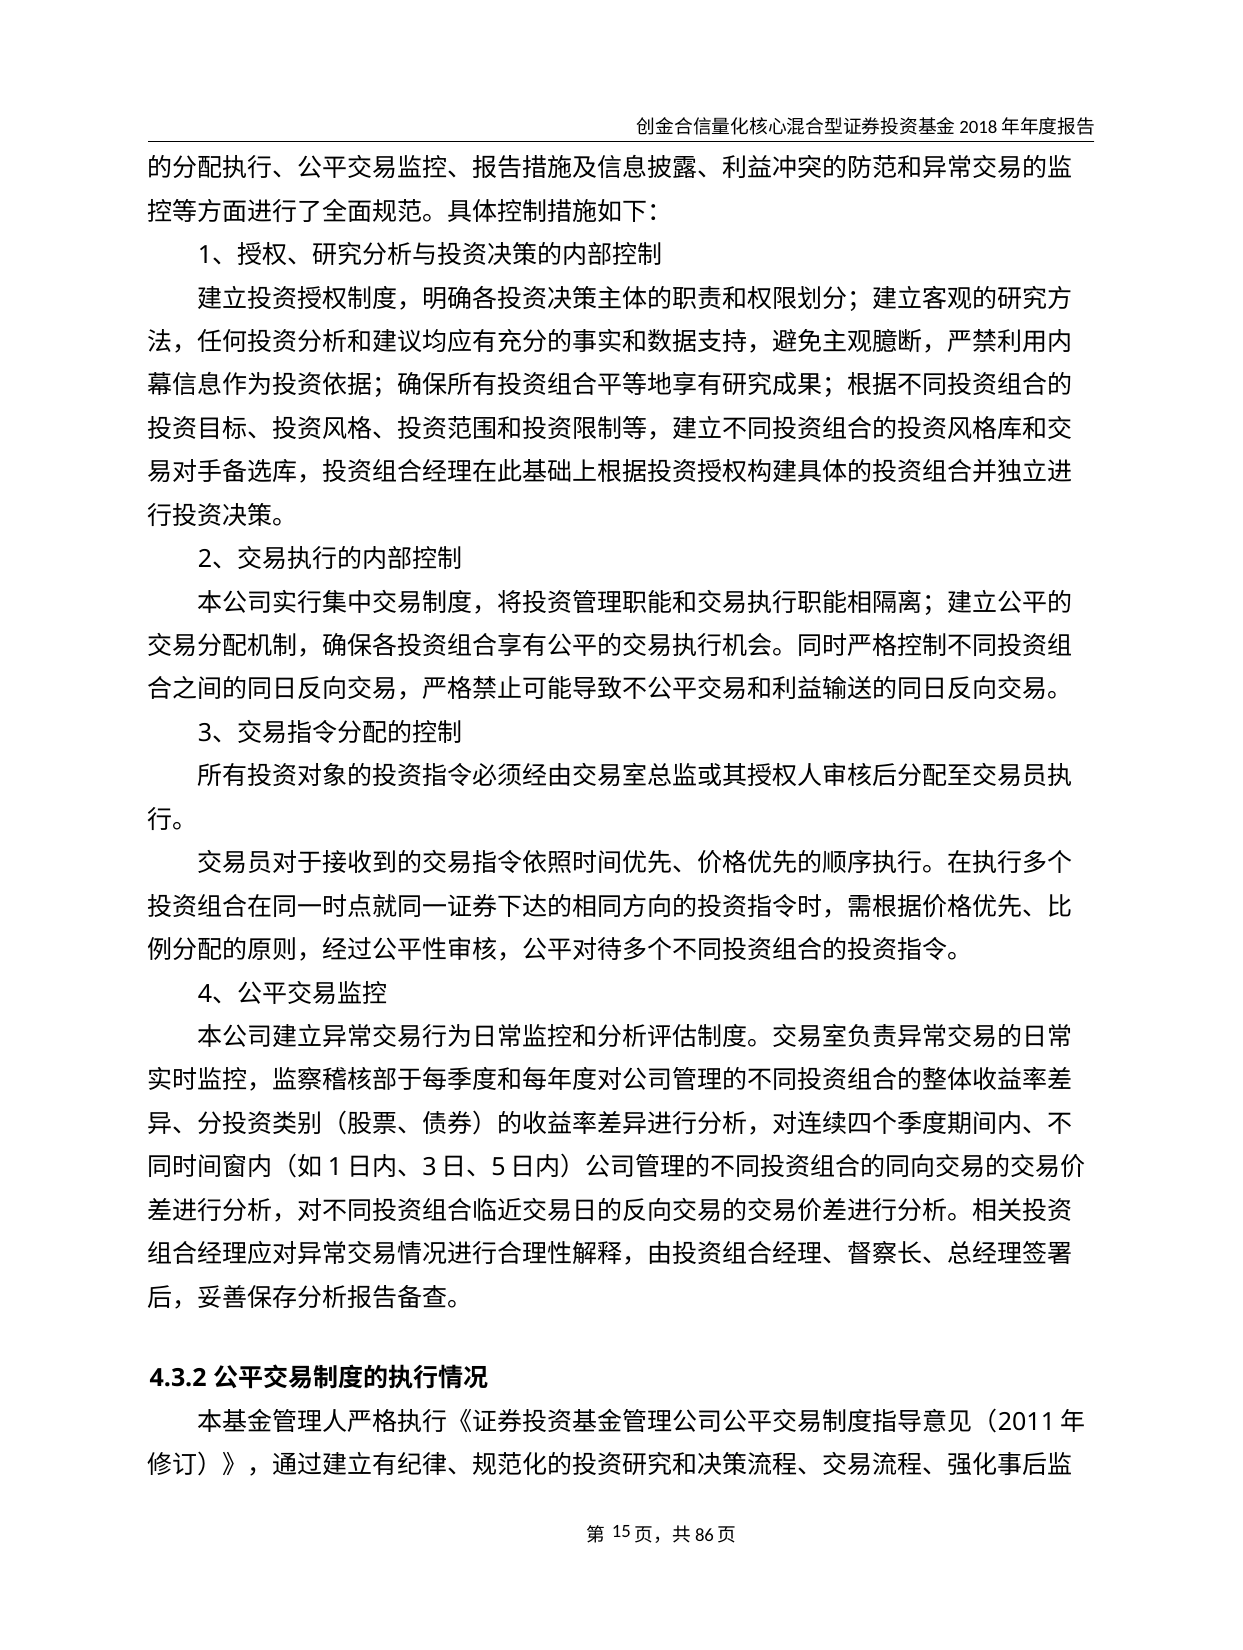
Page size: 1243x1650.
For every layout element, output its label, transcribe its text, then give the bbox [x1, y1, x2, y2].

text 1、授权、研究分析与投资决策的内部控制 [148, 234, 1094, 271]
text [148, 1401, 1094, 1481]
text 交易员对于接收到的交易指令依照时间优先、价格优先的顺序执行。在执行多个投资组合在同一时点就同一证券下达的相同方向的投资指令时，需根据价格优先、比例分配的原则，经过公平性审核，公平对待多个不同投资组合的投资指令。 [148, 843, 1094, 966]
text 本公司实行集中交易制度，将投资管理职能和交易执行职能相隔离；建立公平的交易分配机制，确保各投资组合享有公平的交易执行机会。同时严格控制不同投资组合之间的同日反向交易，严格禁止可能导致不公平交易和利益输送的同日反向交易。 [148, 582, 1094, 705]
text 4.3.2 公平交易制度的执行情况 [149, 1358, 1094, 1394]
text 4、公平交易监控 [148, 973, 1094, 1009]
text 本公司建立异常交易行为日常监控和分析评估制度。交易室负责异常交易的日常实时监控，监察稽核部于每季度和每年度对公司管理的不同投资组合的整体收益率差异、分投资类别（股票、债券）的收益率差异进行分析，对连续四个季度期间内、不同时间窗内（如1日内、3日、5日内）公司管理的不同投资组合的同向交易的交易价差进行分析，对不同投资组合临近交易日的反向交易的交易价差进行分析。相关投资组合经理应对异常交易情况进行合理性解释，由投资组合经理、督察长、总经理签署后，妥善保存分析报告备查。 [148, 1016, 1094, 1313]
text 所有投资对象的投资指令必须经由交易室总监或其授权人审核后分配至交易员执行。 [148, 756, 1094, 836]
text 2、交易执行的内部控制 [148, 539, 1094, 575]
text 3、交易指令分配的控制 [148, 712, 1094, 749]
text 建立投资授权制度，明确各投资决策主体的职责和权限划分；建立客观的研究方法，任何投资分析和建议均应有充分的事实和数据支持，避免主观臆断，严禁利用内幕信息作为投资依据；确保所有投资组合平等地享有研究成果；根据不同投资组合的投资目标、投资风格、投资范围和投资限制等，建立不同投资组合的投资风格库和交易对手备选库，投资组合经理在此基础上根据投资授权构建具体的投资组合并独立进行投资决策。 [148, 278, 1094, 531]
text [148, 148, 1094, 227]
